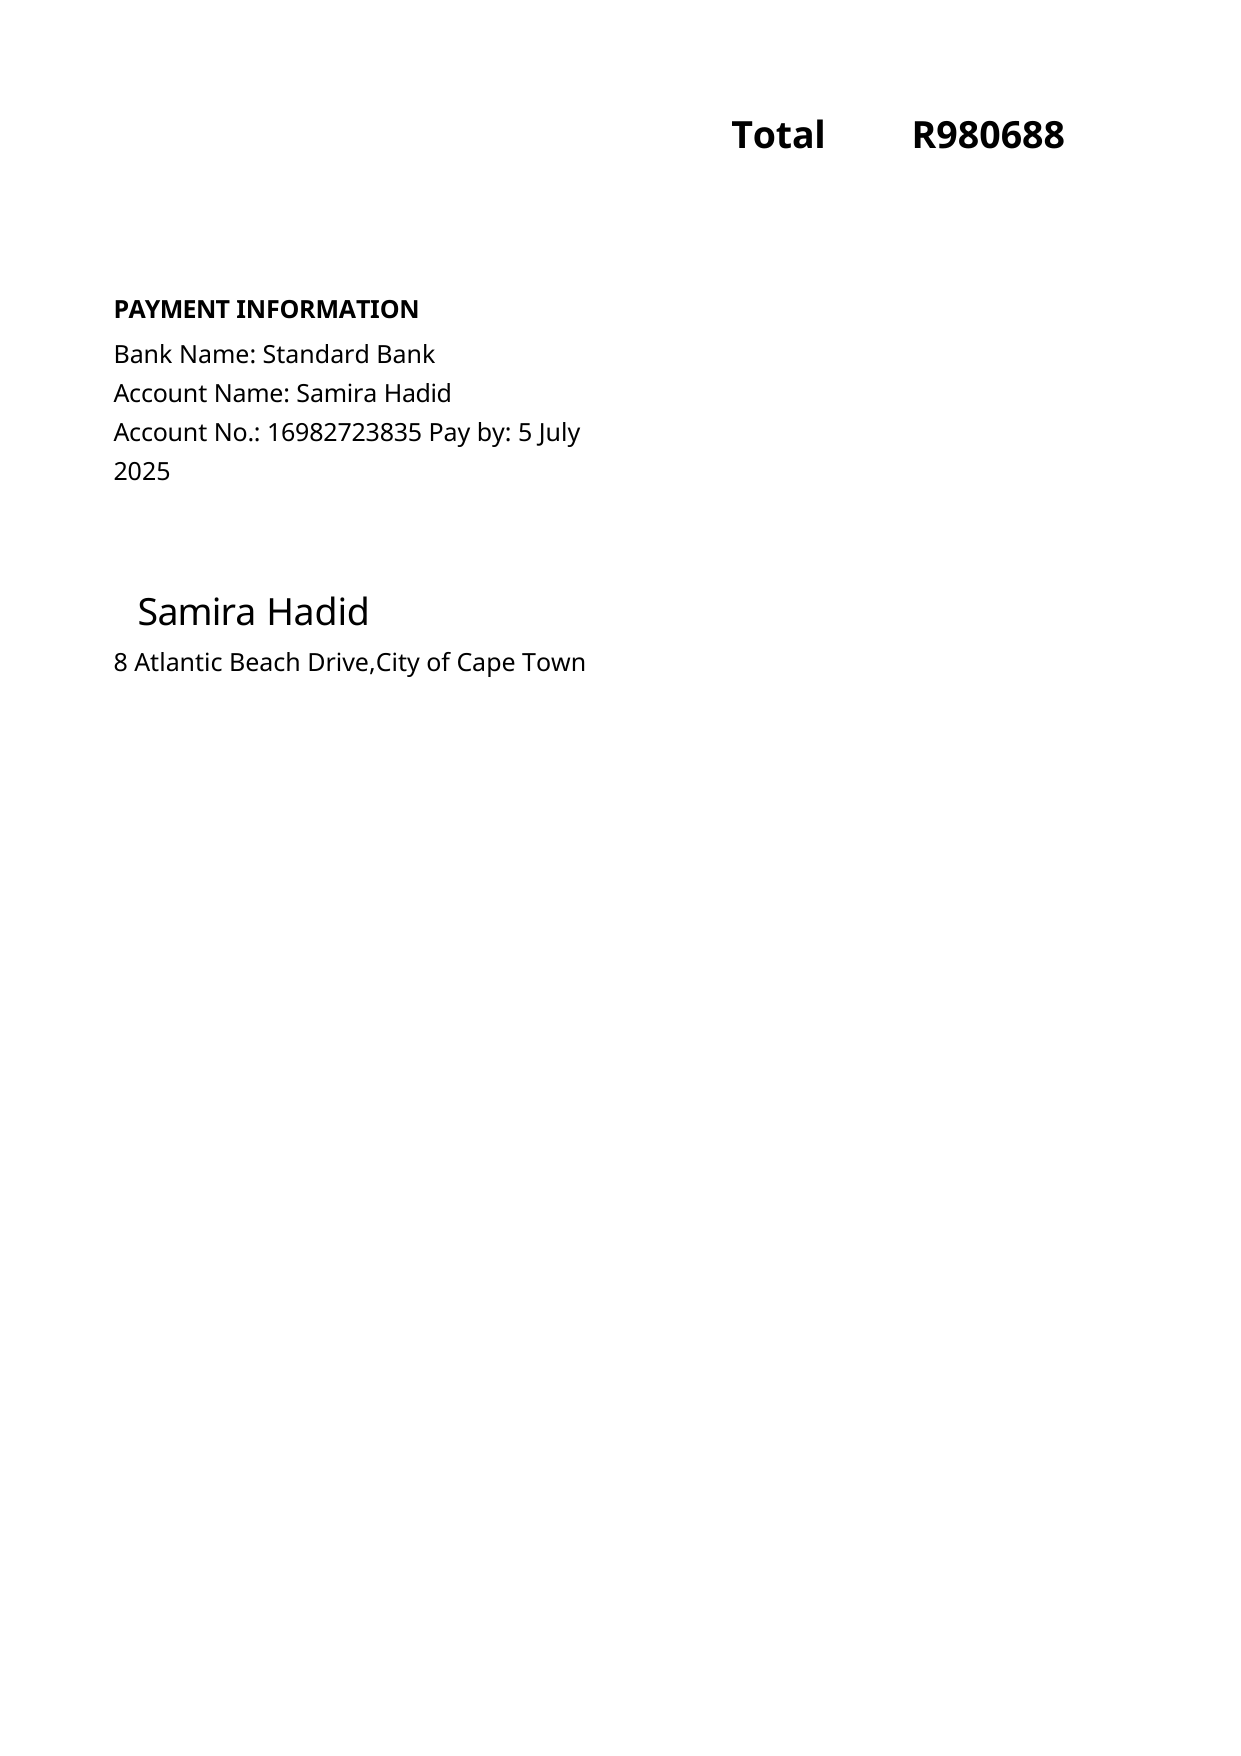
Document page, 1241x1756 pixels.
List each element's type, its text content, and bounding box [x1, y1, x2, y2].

text Account No.: 16982723835 Pay by: 5 July 2025 [113, 414, 601, 488]
text 8 Atlantic Beach Drive,City of Cape Town [113, 645, 601, 679]
text Account Name: Samira Hadid [113, 376, 601, 409]
subtitle PAYMENT INFORMATION [113, 291, 601, 325]
text Bank Name: Standard Bank [113, 337, 601, 371]
text Samira Hadid [137, 585, 601, 636]
text Total R980688 [731, 108, 1142, 159]
